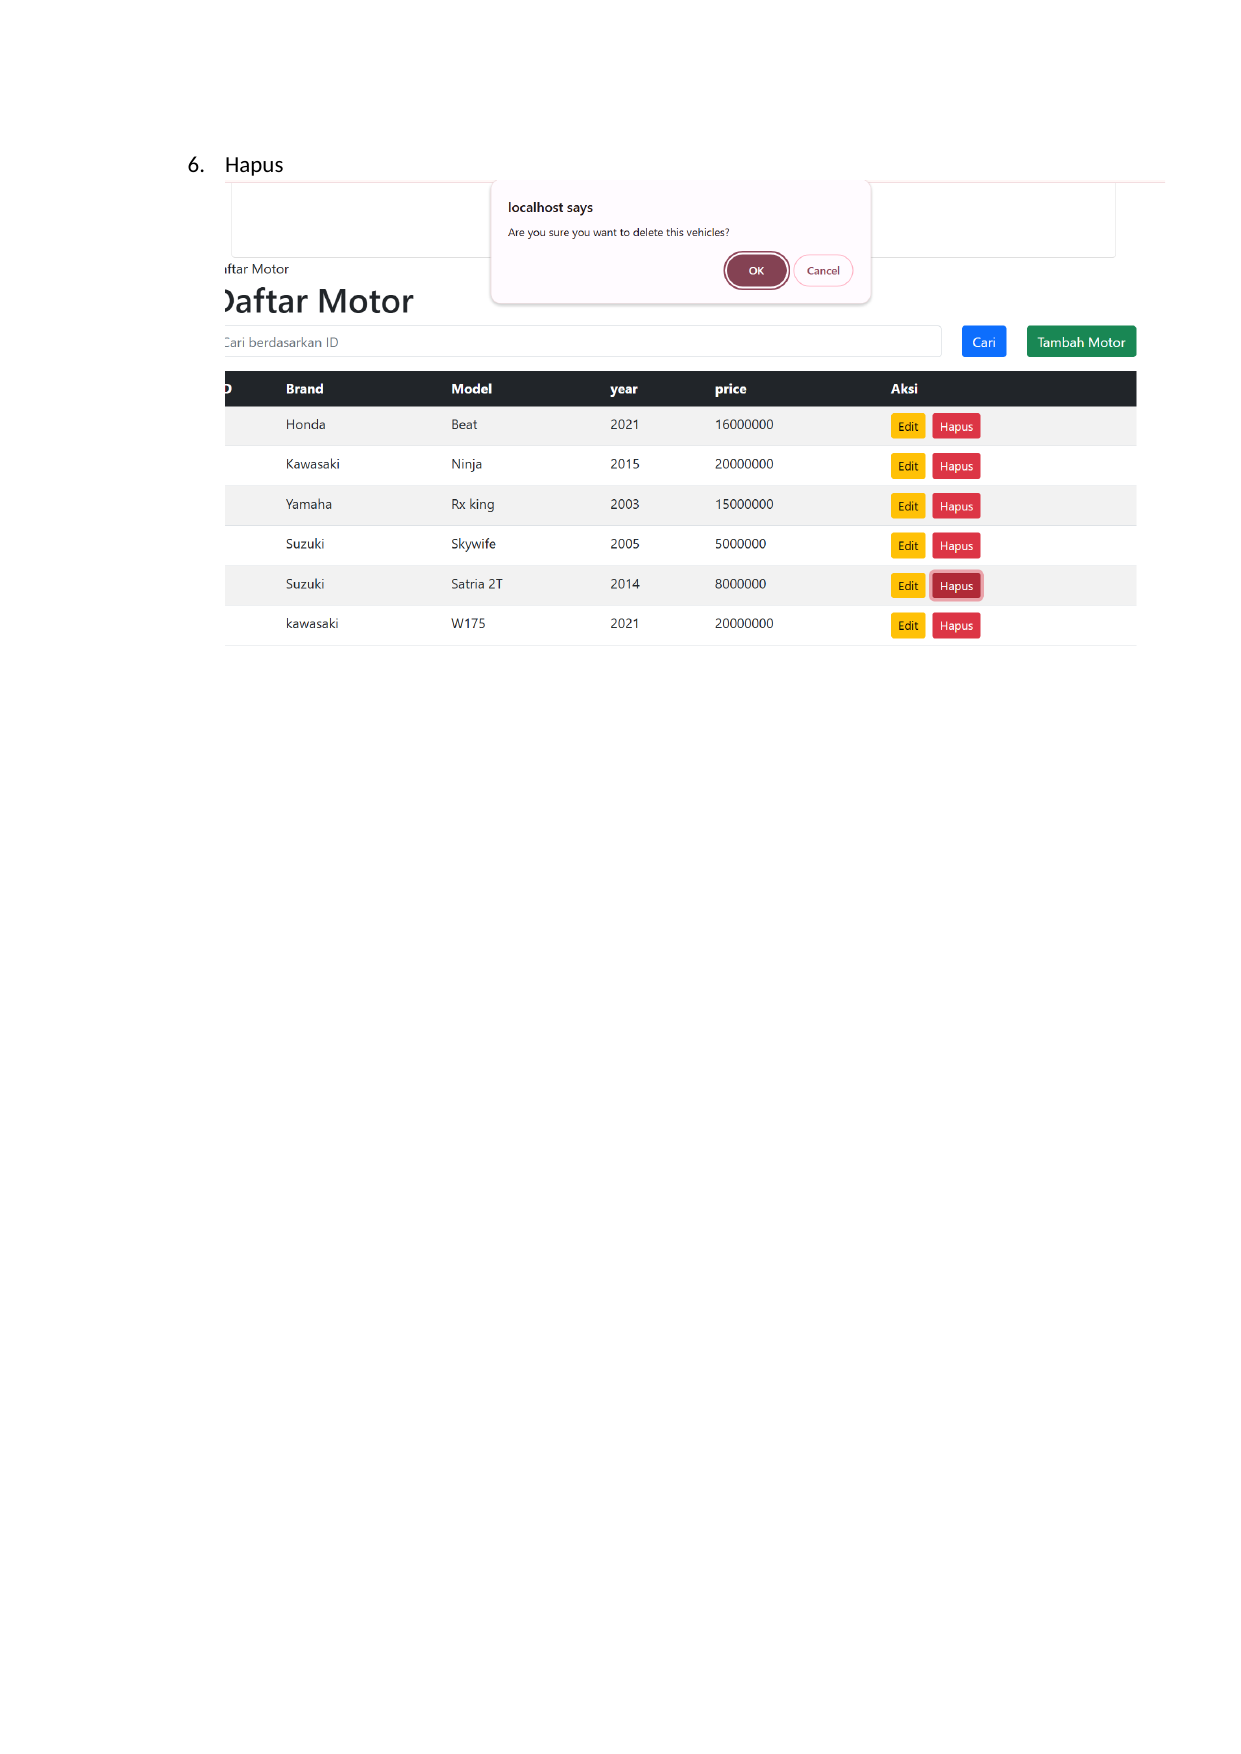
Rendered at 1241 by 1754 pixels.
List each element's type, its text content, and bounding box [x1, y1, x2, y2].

picture [225, 180, 1166, 655]
list Hapus [187, 150, 1090, 178]
